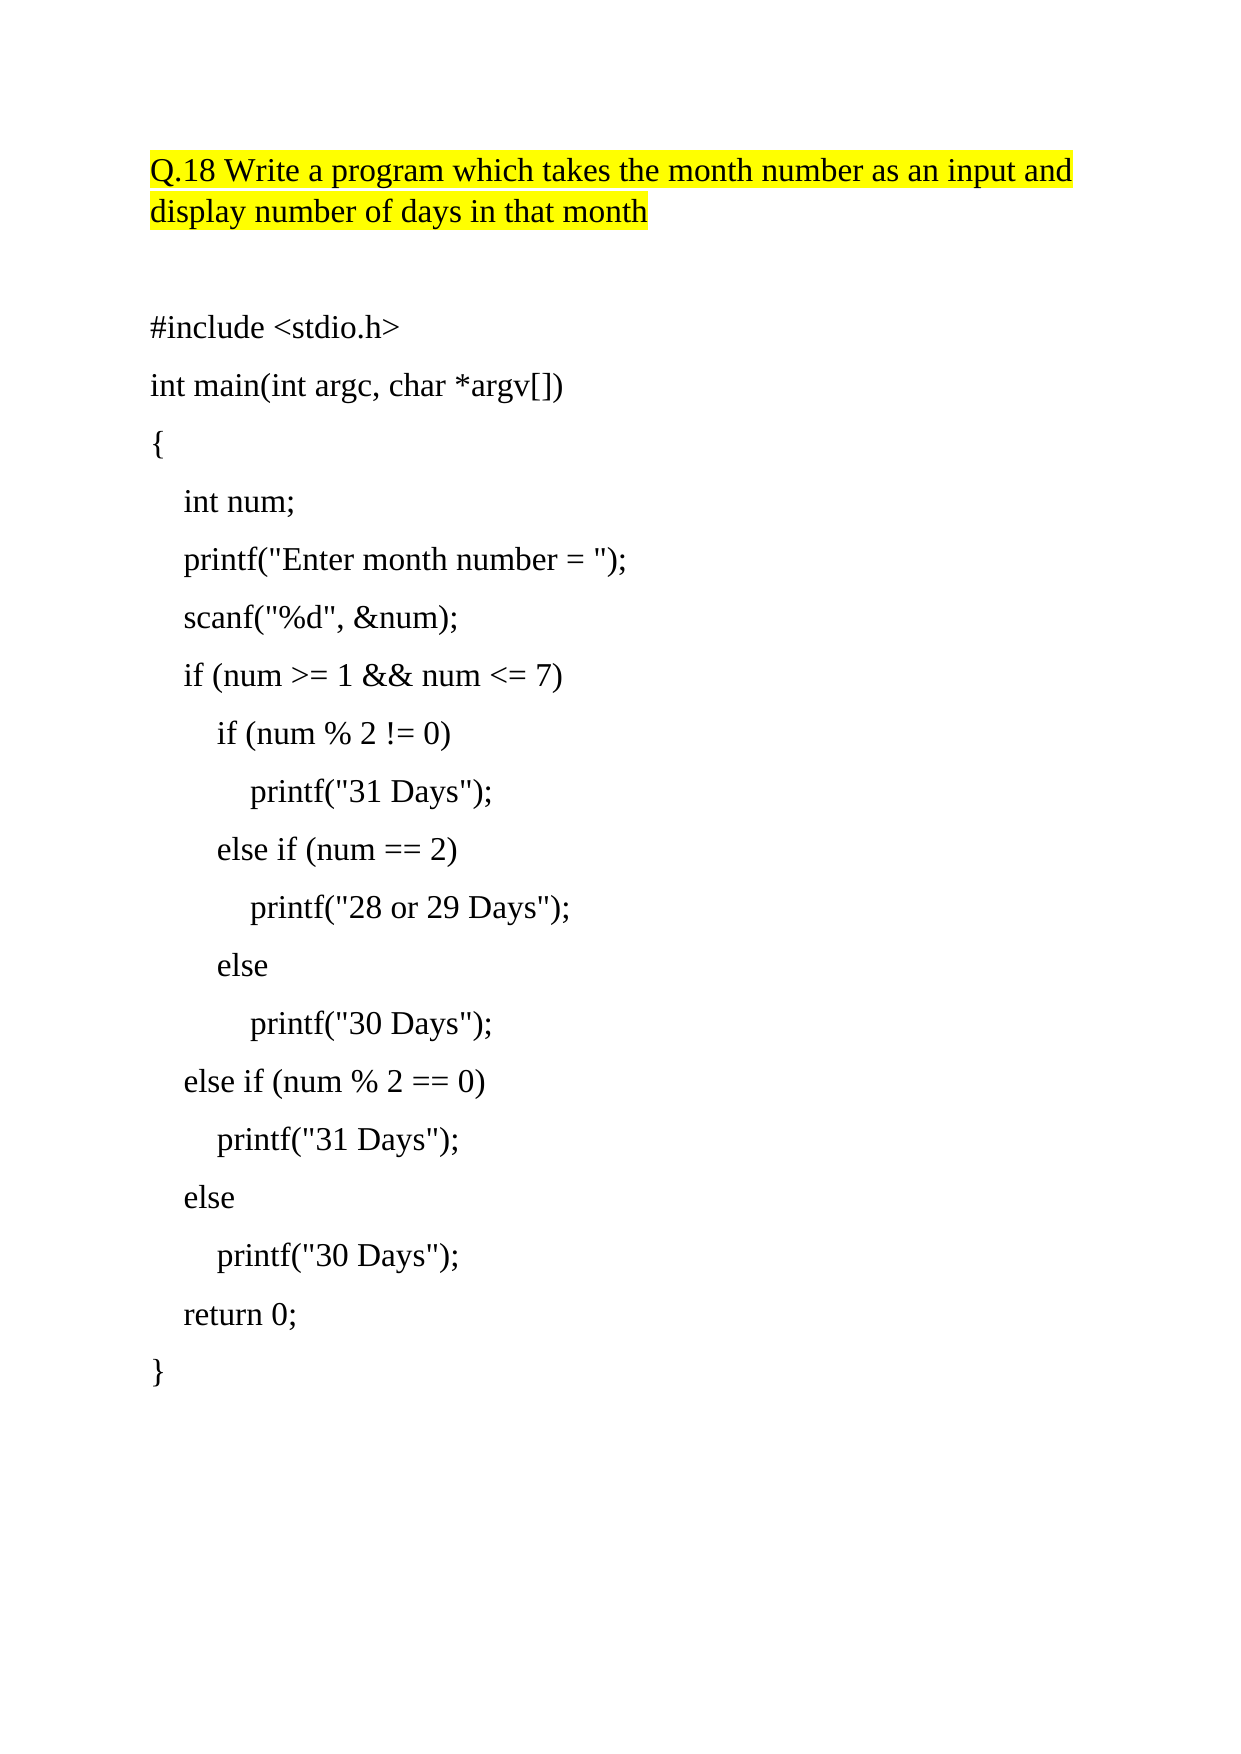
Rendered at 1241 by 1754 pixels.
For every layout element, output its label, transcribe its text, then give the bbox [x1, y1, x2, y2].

text return 0; [150, 1294, 1090, 1332]
text printf("31 Days"); [150, 1120, 1090, 1158]
text printf("31 Days"); [150, 772, 1090, 810]
text else if (num == 2) [150, 829, 1090, 868]
text if (num >= 1 && num <= 7) [150, 656, 1090, 694]
text } [150, 1352, 1090, 1390]
text printf("30 Days"); [150, 1236, 1090, 1274]
text printf("Enter month number = "); [150, 539, 1090, 578]
text int main(int argc, char *argv[]) [150, 365, 1090, 404]
text #include <stdio.h> [150, 307, 1090, 346]
text if (num % 2 != 0) [150, 713, 1090, 752]
text scanf("%d", &num); [150, 597, 1090, 636]
text { [150, 423, 1090, 462]
text printf("28 or 29 Days"); [150, 888, 1090, 926]
text printf("30 Days"); [150, 1004, 1090, 1042]
text Q.18 Write a program which takes the month number as an input and display number of days in that month [150, 150, 1090, 230]
text int num; [150, 481, 1090, 520]
text else if (num % 2 == 0) [150, 1062, 1090, 1100]
text else [150, 1178, 1090, 1216]
text else [150, 946, 1090, 984]
